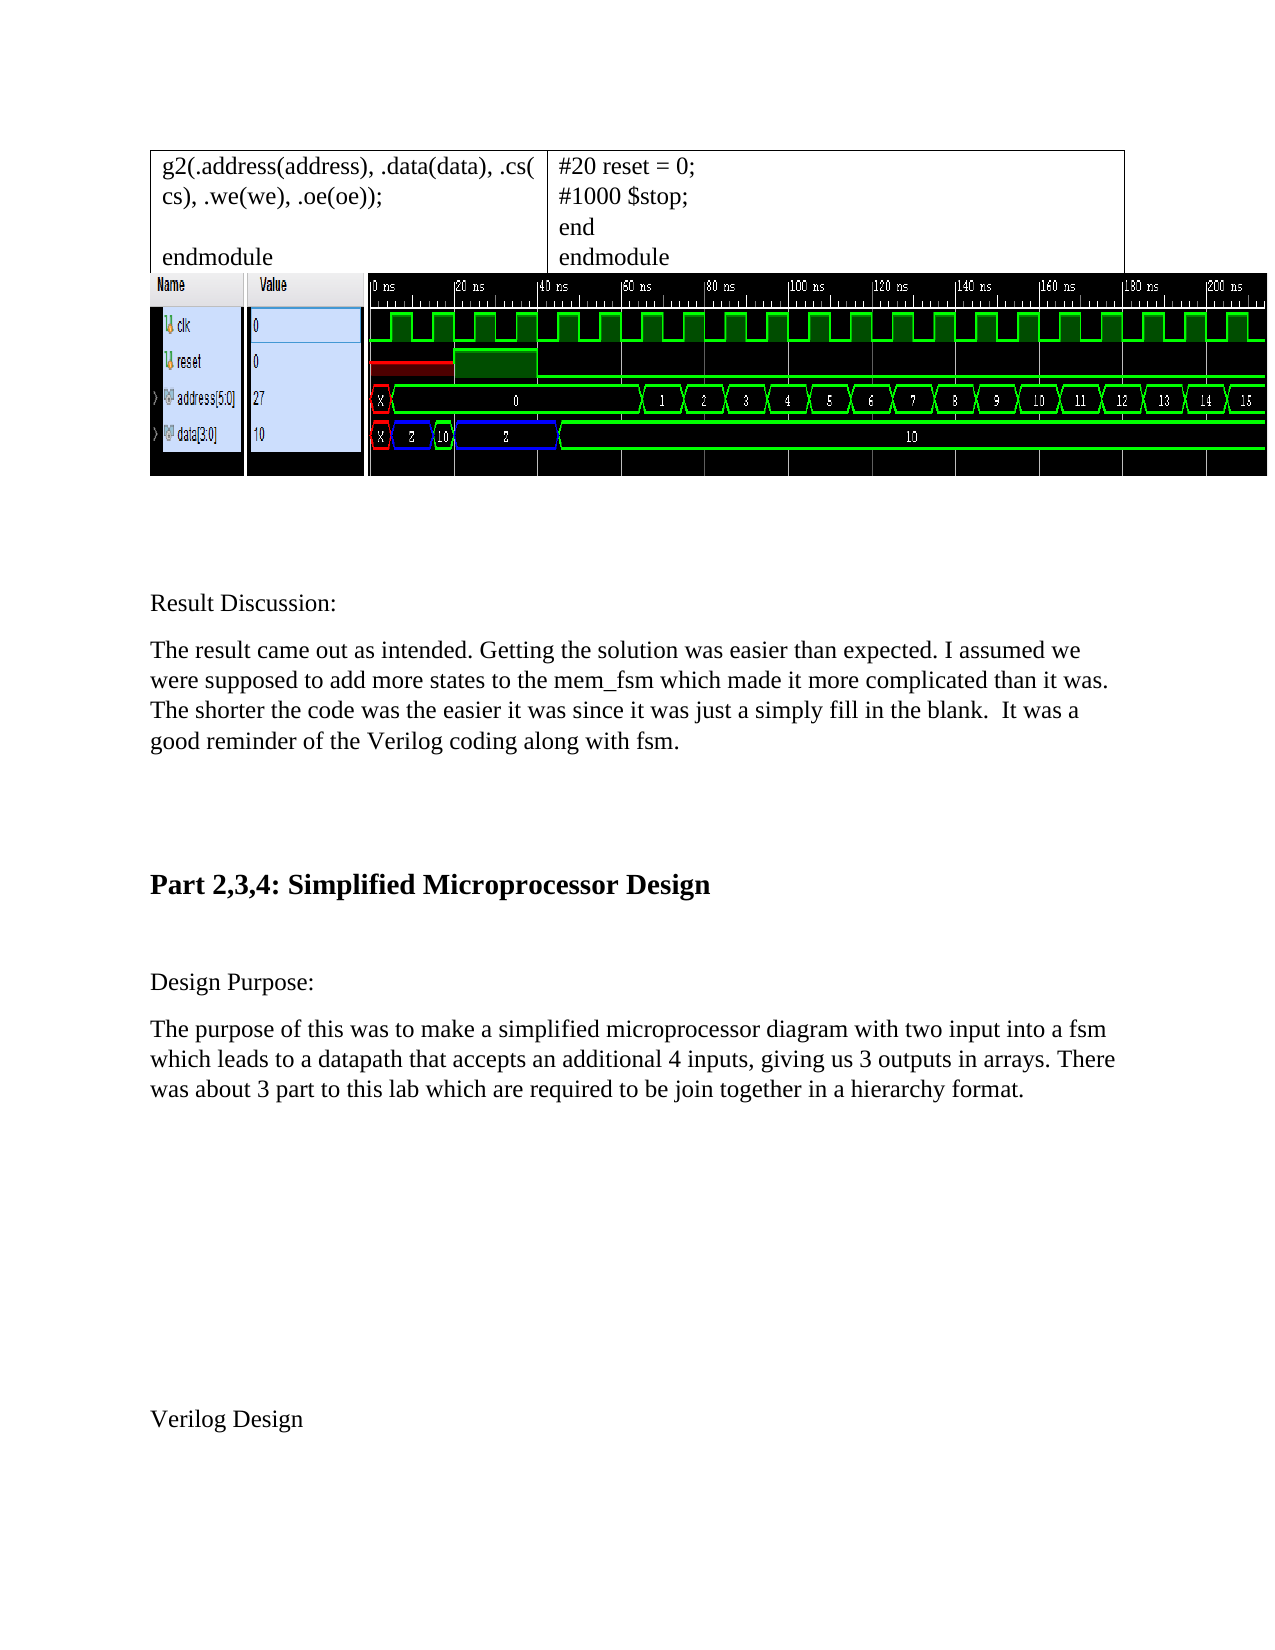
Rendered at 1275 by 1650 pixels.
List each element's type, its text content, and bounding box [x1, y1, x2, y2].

text Result Discussion: [150, 588, 1125, 616]
text Part 2,3,4: Simplified Microprocessor Design [150, 867, 1125, 901]
text Design Purpose: [150, 967, 1125, 995]
text Verilog Design [150, 1404, 1125, 1433]
text The purpose of this was to make a simplified microprocessor diagram with two input into a fsm which leads to a datapath that accepts an additional 4 inputs, giving us 3 outputs in arrays. There was about 3 part to this lab which are required to be join together in a hierarchy format. [150, 1014, 1125, 1103]
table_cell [151, 151, 547, 273]
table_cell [548, 151, 1124, 273]
text The result came out as intended. Getting the solution was easier than expected. I assumed we were supposed to add more states to the mem_fsm which made it more complicated than it was. The shorter the code was the easier it was since it was just a simply fill in the blank. It was a good reminder of the Verilog coding along with fsm. [150, 635, 1125, 755]
picture [150, 273, 1269, 476]
